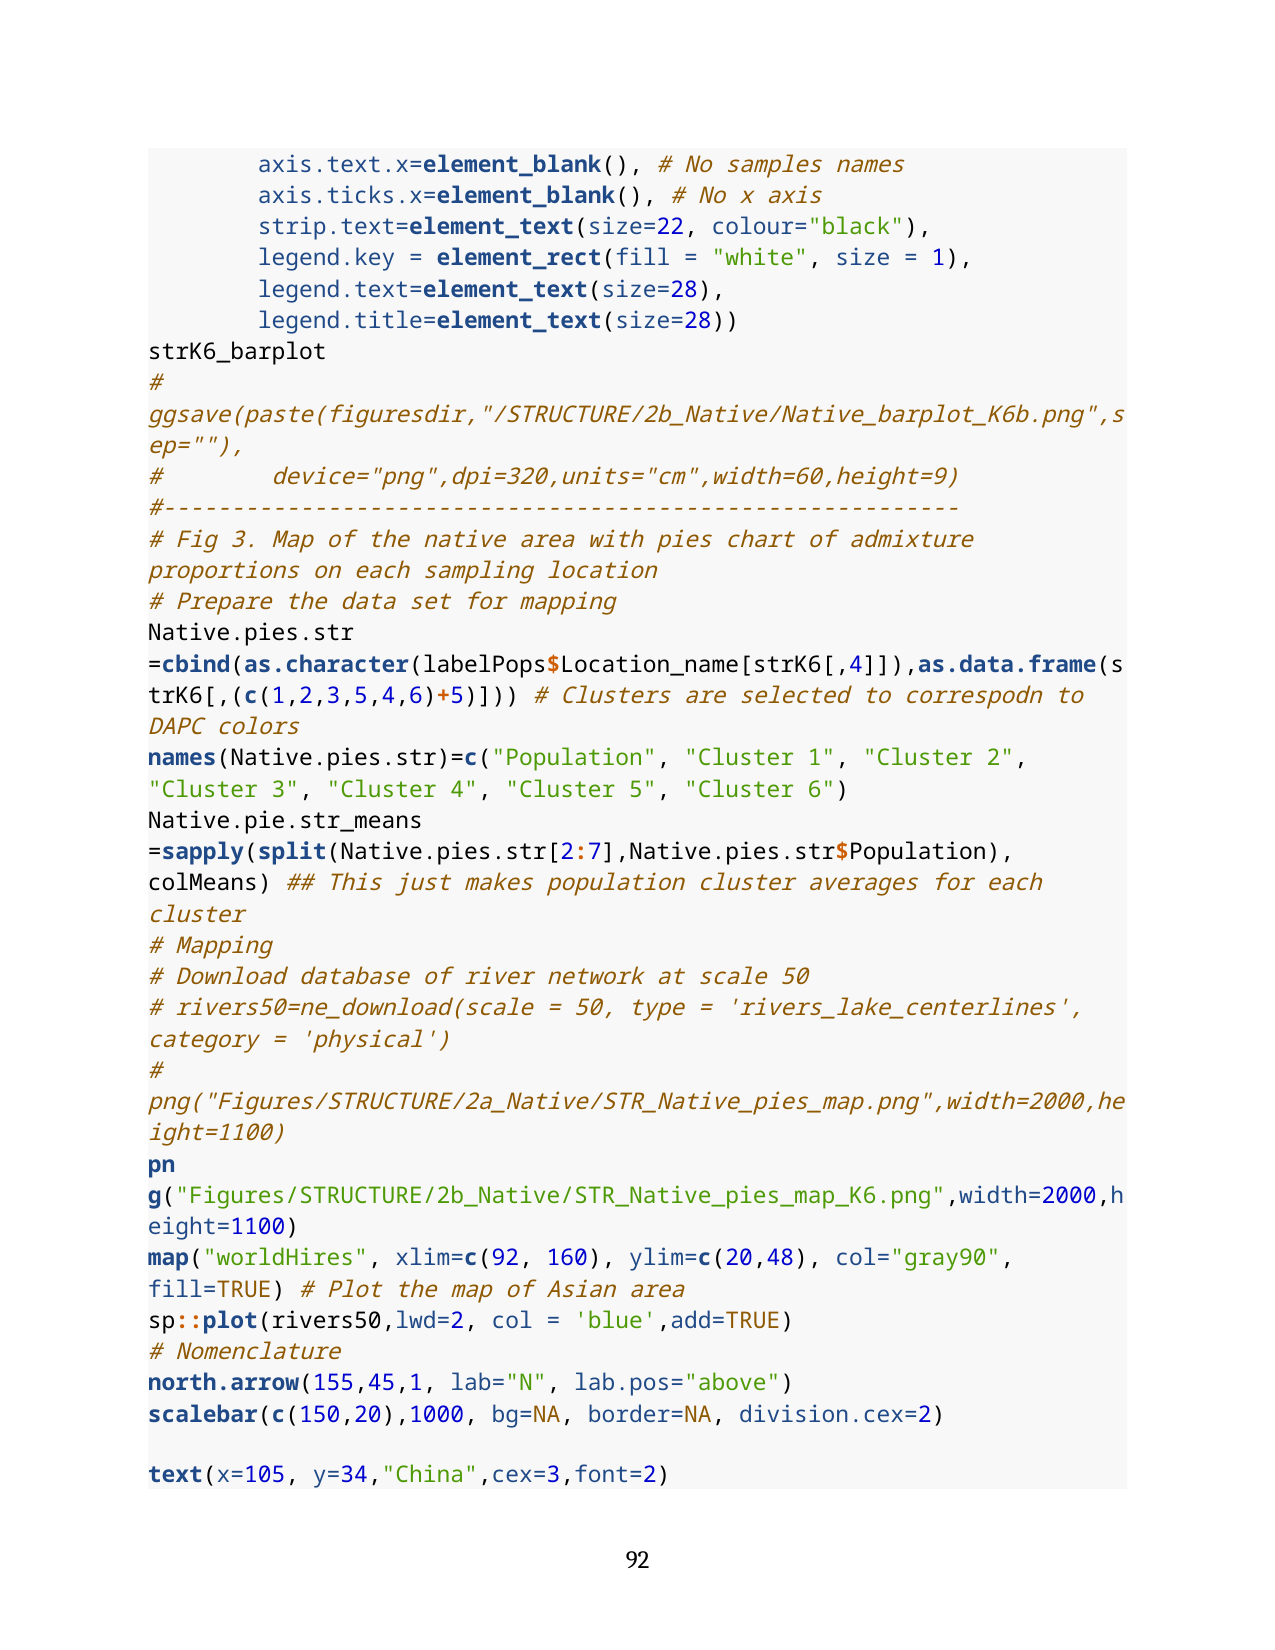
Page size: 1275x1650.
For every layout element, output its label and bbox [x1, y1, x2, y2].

text [148, 148, 1127, 1489]
